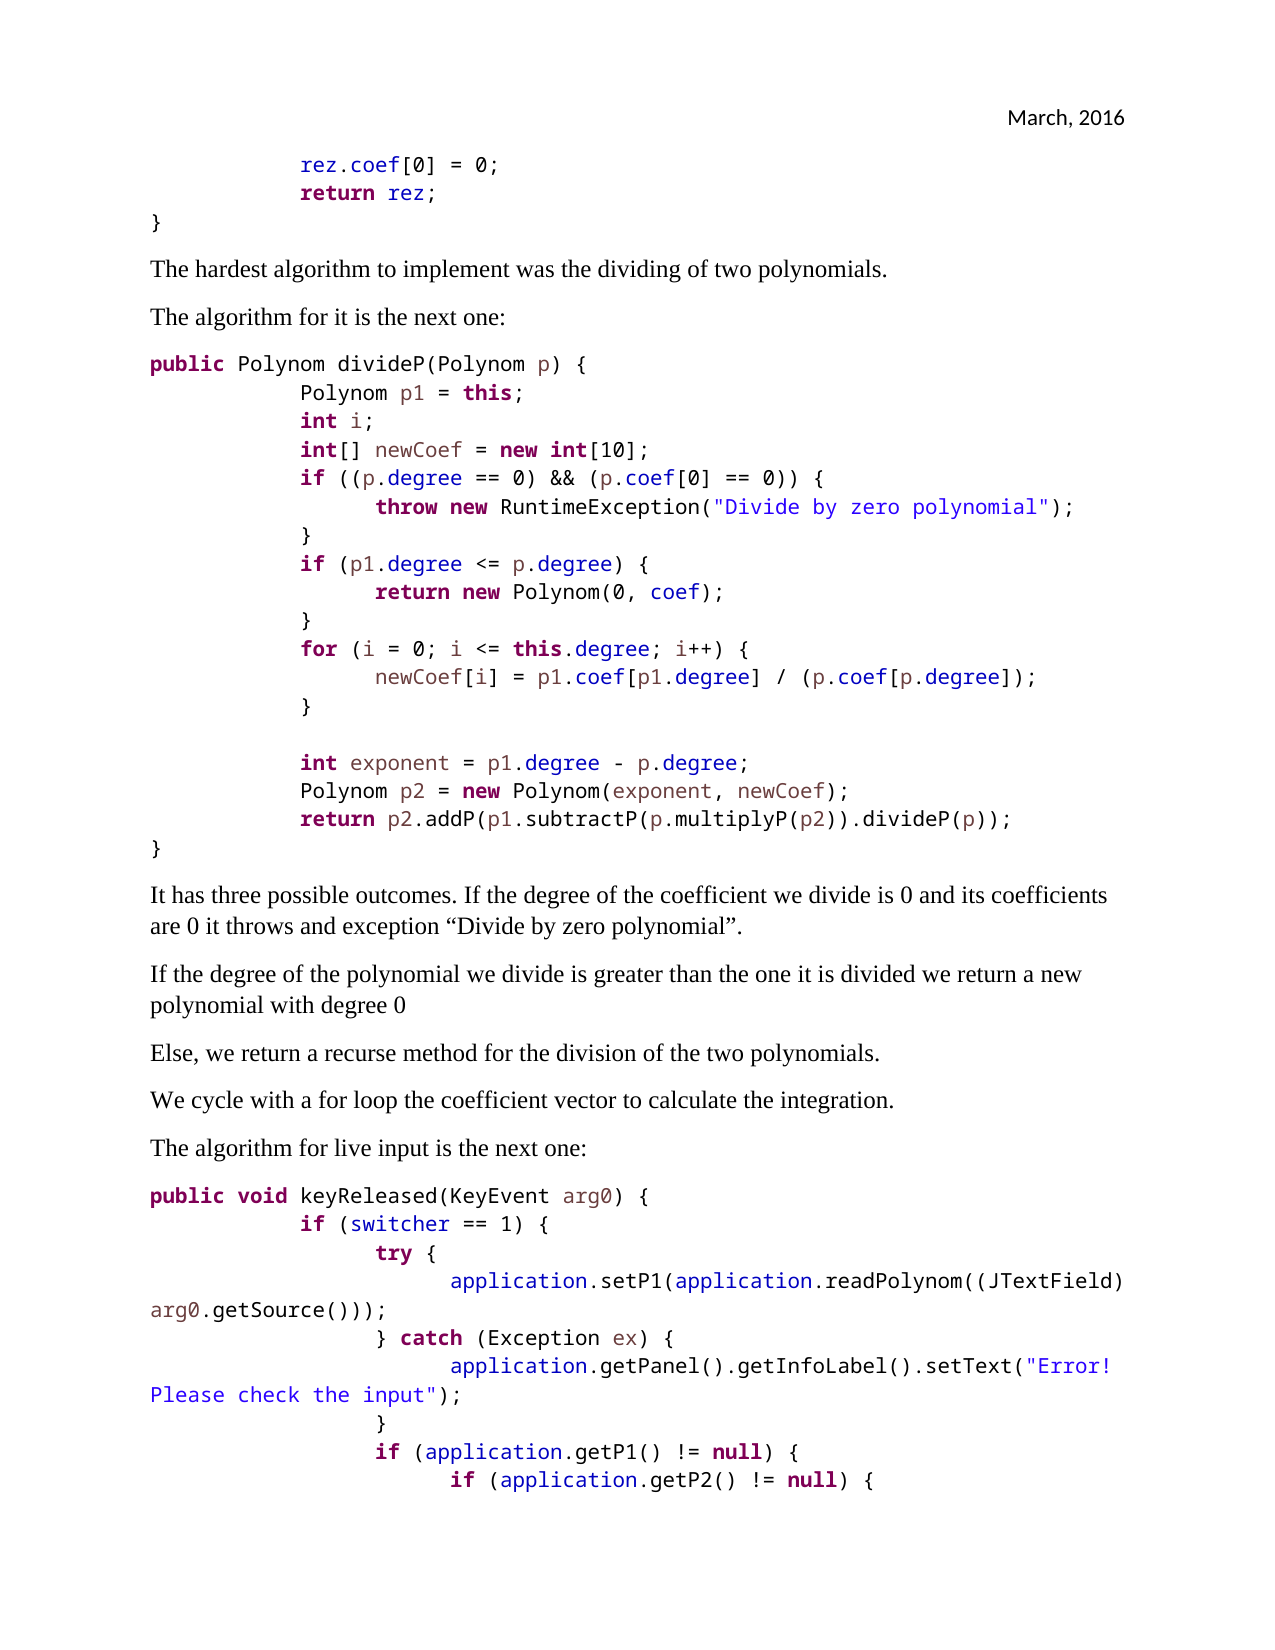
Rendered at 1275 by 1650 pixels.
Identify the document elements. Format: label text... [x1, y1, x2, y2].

text int[] newCoef = new int[10]; [150, 435, 1125, 463]
text for (i = 0; i <= this.degree; i++) { [150, 634, 1125, 662]
text If the degree of the polynomial we divide is greater than the one it is divided we return a new polynomial with degree 0 [150, 959, 1125, 1019]
text public void keyReleased(KeyEvent arg0) { [150, 1181, 1125, 1209]
text if (switcher == 1) { [150, 1209, 1125, 1238]
text Polynom p2 = new Polynom(exponent, newCoef); [150, 776, 1125, 804]
text We cycle with a for loop the coefficient vector to calculate the integration. [150, 1086, 1125, 1114]
text return p2.addP(p1.subtractP(p.multiplyP(p2)).divideP(p)); [150, 804, 1125, 833]
text int exponent = p1.degree - p.degree; [150, 748, 1125, 776]
text The algorithm for live input is the next one: [150, 1133, 1125, 1162]
text int i; [150, 406, 1125, 435]
text } [150, 833, 1125, 861]
text if (p1.degree <= p.degree) { [150, 549, 1125, 577]
text } [150, 1408, 1125, 1437]
text if (application.getP1() != null) { [150, 1437, 1125, 1465]
text } catch (Exception ex) { [150, 1323, 1125, 1352]
text application.setP1(application.readPolynom((JTextField) arg0.getSource())); [150, 1266, 1125, 1323]
text throw new RuntimeException("Divide by zero polynomial"); [150, 492, 1125, 520]
text It has three possible outcomes. If the degree of the coefficient we divide is 0 and its coefficients are 0 it throws and exception “Divide by zero polynomial”. [150, 880, 1125, 940]
text Else, we return a recurse method for the division of the two polynomials. [150, 1038, 1125, 1067]
text public Polynom divideP(Polynom p) { [150, 349, 1125, 378]
text } [150, 606, 1125, 634]
text application.getPanel().getInfoLabel().setText("Error! Please check the input"); [150, 1352, 1125, 1408]
text return rez; [150, 178, 1125, 207]
text } [150, 691, 1125, 719]
text The algorithm for it is the next one: [150, 302, 1125, 331]
text The hardest algorithm to implement was the dividing of two polynomials. [150, 254, 1125, 283]
text } [150, 207, 1125, 235]
text if (application.getP2() != null) { [150, 1465, 1125, 1494]
text newCoef[i] = p1.coef[p1.degree] / (p.coef[p.degree]); [150, 662, 1125, 691]
text return new Polynom(0, coef); [150, 577, 1125, 606]
text try { [150, 1238, 1125, 1266]
text } [150, 520, 1125, 549]
text Polynom p1 = this; [150, 378, 1125, 406]
text if ((p.degree == 0) && (p.coef[0] == 0)) { [150, 463, 1125, 492]
text rez.coef[0] = 0; [150, 150, 1125, 178]
